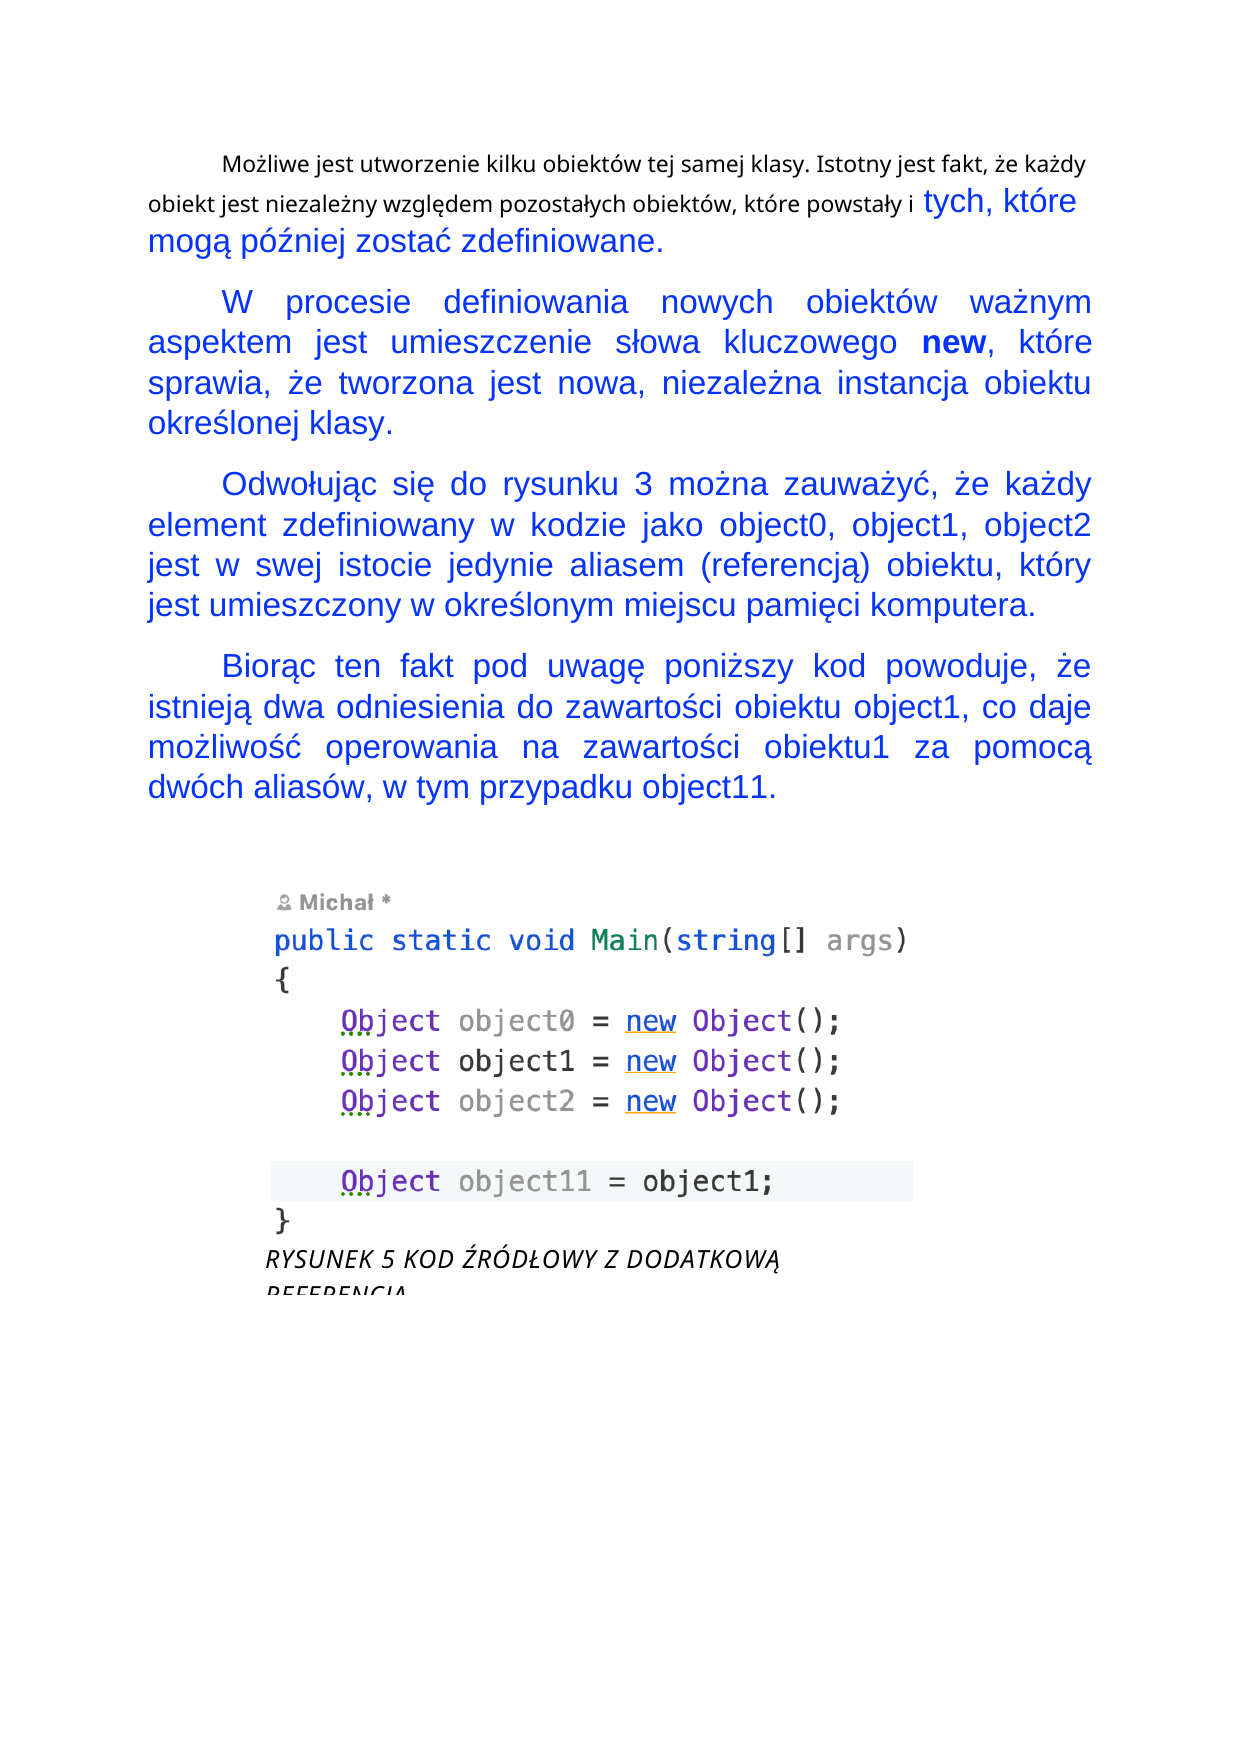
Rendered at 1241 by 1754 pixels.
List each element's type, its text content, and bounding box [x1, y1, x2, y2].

text Biorąc ten fakt pod uwagę poniższy kod powoduje, że istnieją dwa odniesienia do zawartości obiektu object1, co daje możliwość operowania na zawartości obiektu1 za pomocą dwóch aliasów, w tym przypadku object11. [148, 646, 1093, 806]
picture [270, 888, 913, 1241]
text W procesie definiowania nowych obiektów ważnym aspektem jest umieszczenie słowa kluczowego new, które sprawia, że tworzona jest nowa, niezależna instancja obiektu określonej klasy. [148, 282, 1093, 442]
text Odwołując się do rysunku 3 można zauważyć, że każdy element zdefiniowany w kodzie jako object0, object1, object2 jest w swej istocie jedynie aliasem (referencją) obiektu, który jest umieszczony w określonym miejscu pamięci komputera. [148, 464, 1093, 624]
